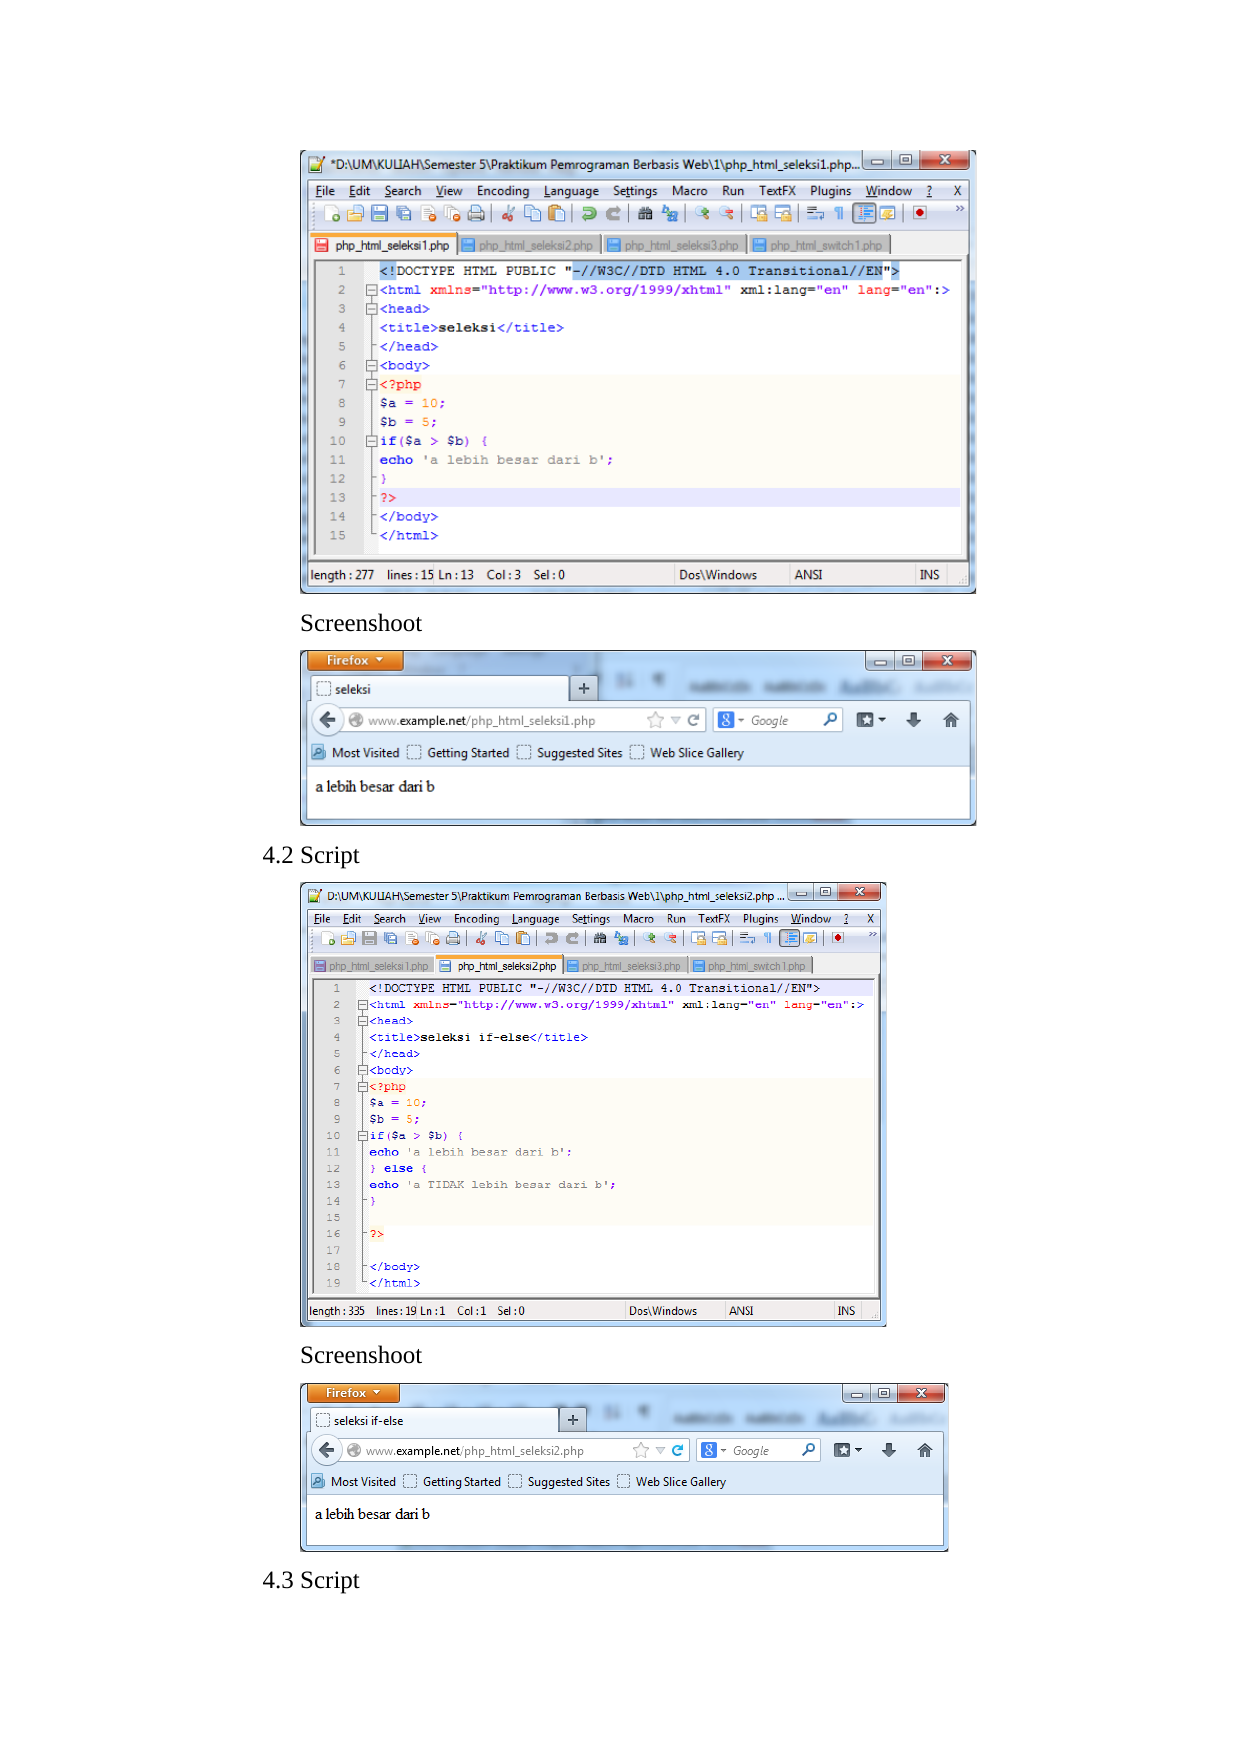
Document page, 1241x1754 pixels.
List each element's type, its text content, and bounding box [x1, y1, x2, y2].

picture [300, 650, 977, 826]
picture [300, 150, 977, 594]
list Script [262, 840, 1090, 868]
list Screenshoot [300, 1341, 1090, 1369]
picture [300, 882, 887, 1327]
list Screenshoot [300, 608, 1090, 636]
list Script [262, 1566, 1090, 1594]
picture [300, 1383, 949, 1552]
